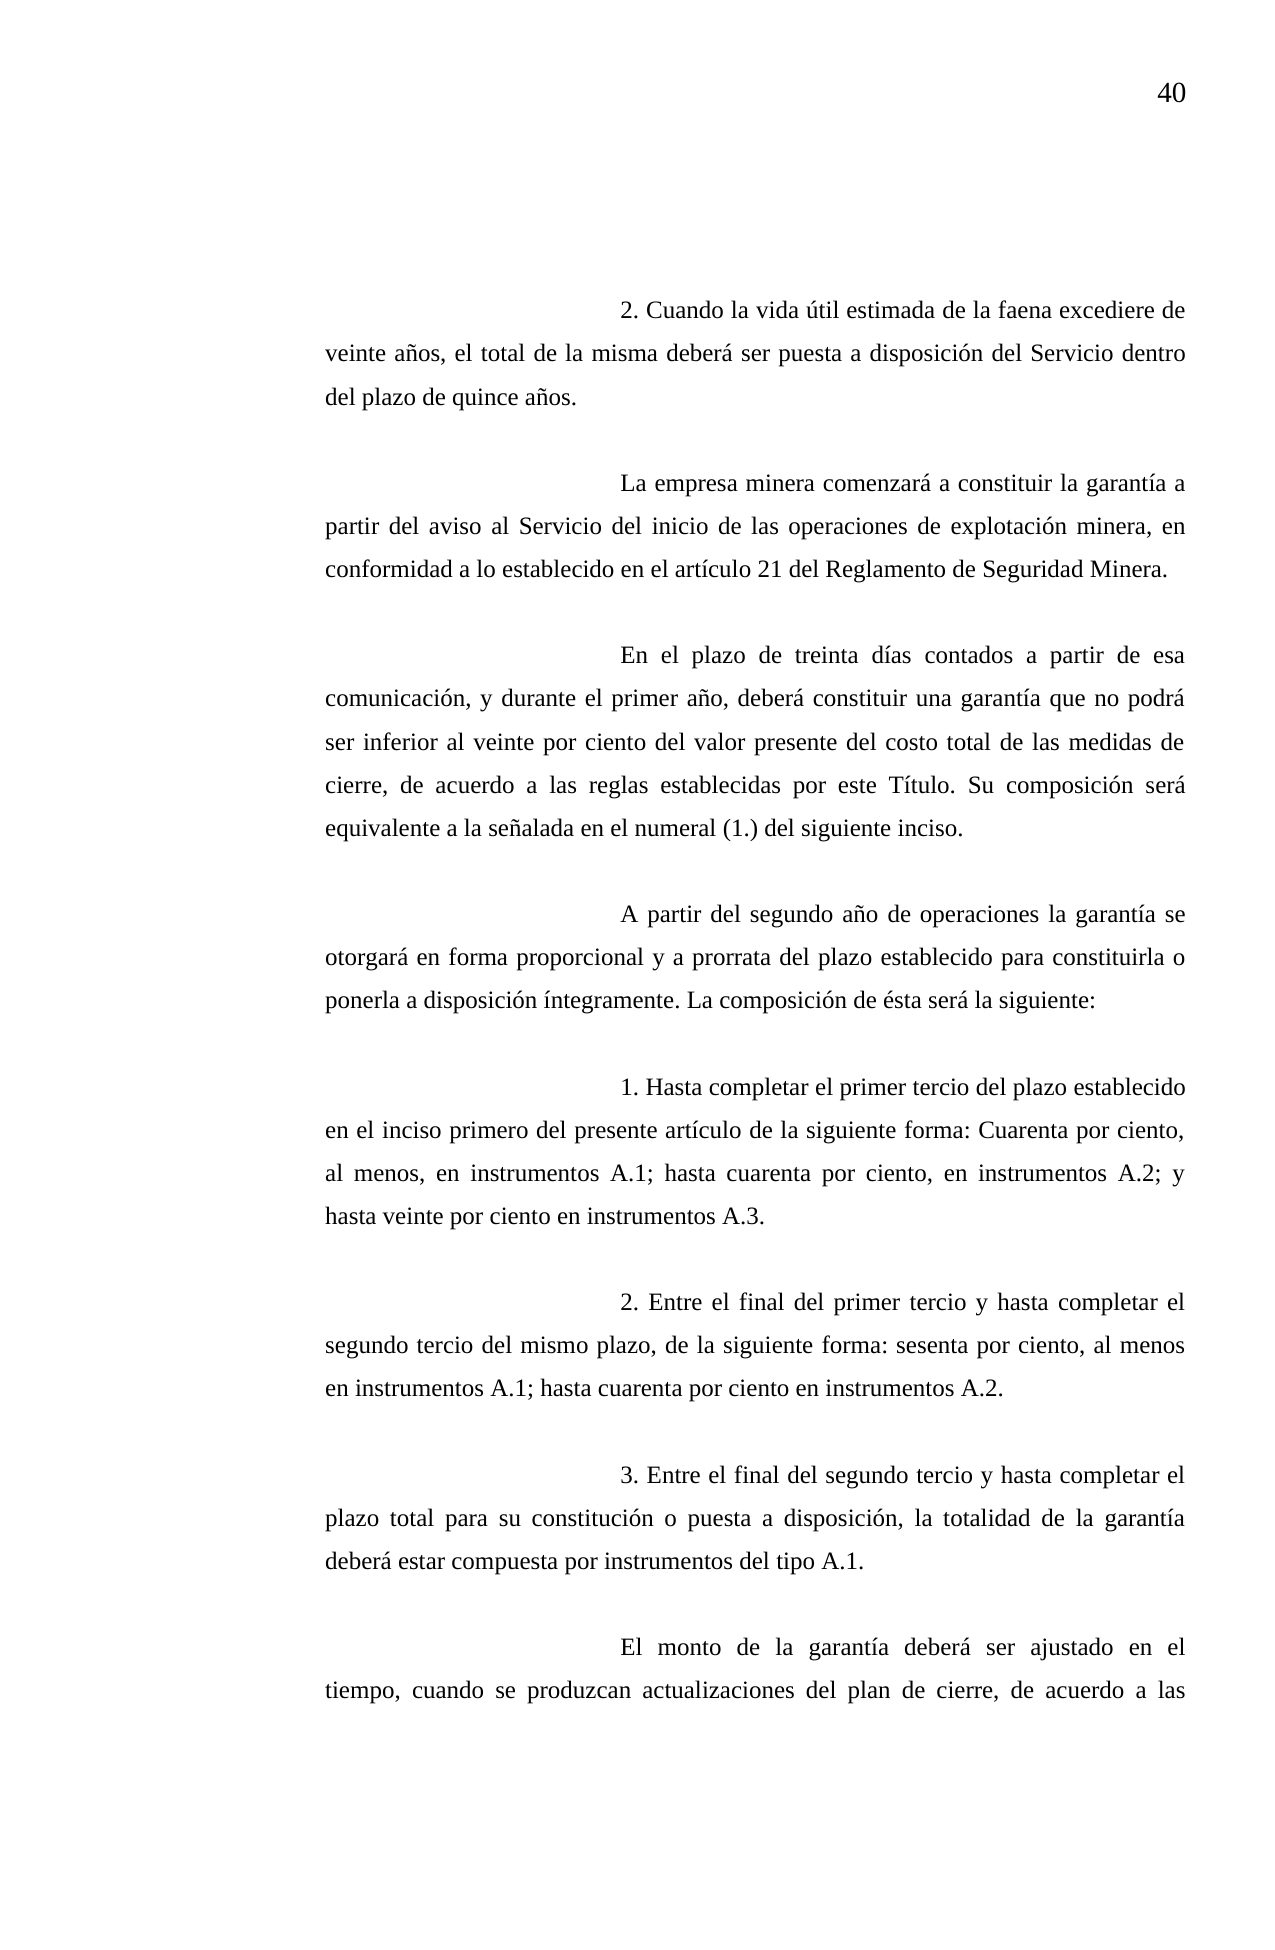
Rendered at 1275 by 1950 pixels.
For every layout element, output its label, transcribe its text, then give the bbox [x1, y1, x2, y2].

text A partir del segundo año de operaciones la garantía se otorgará en forma proporcional y a prorrata del plazo establecido para constituirla o ponerla a disposición íntegramente. La composición de ésta será la siguiente: [325, 899, 1186, 1014]
text En el plazo de treinta días contados a partir de esa comunicación, y durante el primer año, deberá constituir una garantía que no podrá ser inferior al veinte por ciento del valor presente del costo total de las medidas de cierre, de acuerdo a las reglas establecidas por este Título. Su composición será equivalente a la señalada en el numeral (1.) del siguiente inciso. [325, 640, 1186, 842]
text 2. Cuando la vida útil estimada de la faena excediere de veinte años, el total de la misma deberá ser puesta a disposición del Servicio dentro del plazo de quince años. [325, 295, 1186, 410]
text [325, 1632, 1186, 1704]
text 1. Hasta completar el primer tercio del plazo establecido en el inciso primero del presente artículo de la siguiente forma: Cuarenta por ciento, al menos, en instrumentos A.1; hasta cuarenta por ciento, en instrumentos A.2; y hasta veinte por ciento en instrumentos A.3. [325, 1072, 1186, 1230]
text La empresa minera comenzará a constituir la garantía a partir del aviso al Servicio del inicio de las operaciones de explotación minera, en conformidad a lo establecido en el artículo 21 del Reglamento de Seguridad Minera. [325, 468, 1186, 583]
text 3. Entre el final del segundo tercio y hasta completar el plazo total para su constitución o puesta a disposición, la totalidad de la garantía deberá estar compuesta por instrumentos del tipo A.1. [325, 1460, 1186, 1575]
text 2. Entre el final del primer tercio y hasta completar el segundo tercio del mismo plazo, de la siguiente forma: sesenta por ciento, al menos en instrumentos A.1; hasta cuarenta por ciento en instrumentos A.2. [325, 1287, 1186, 1402]
